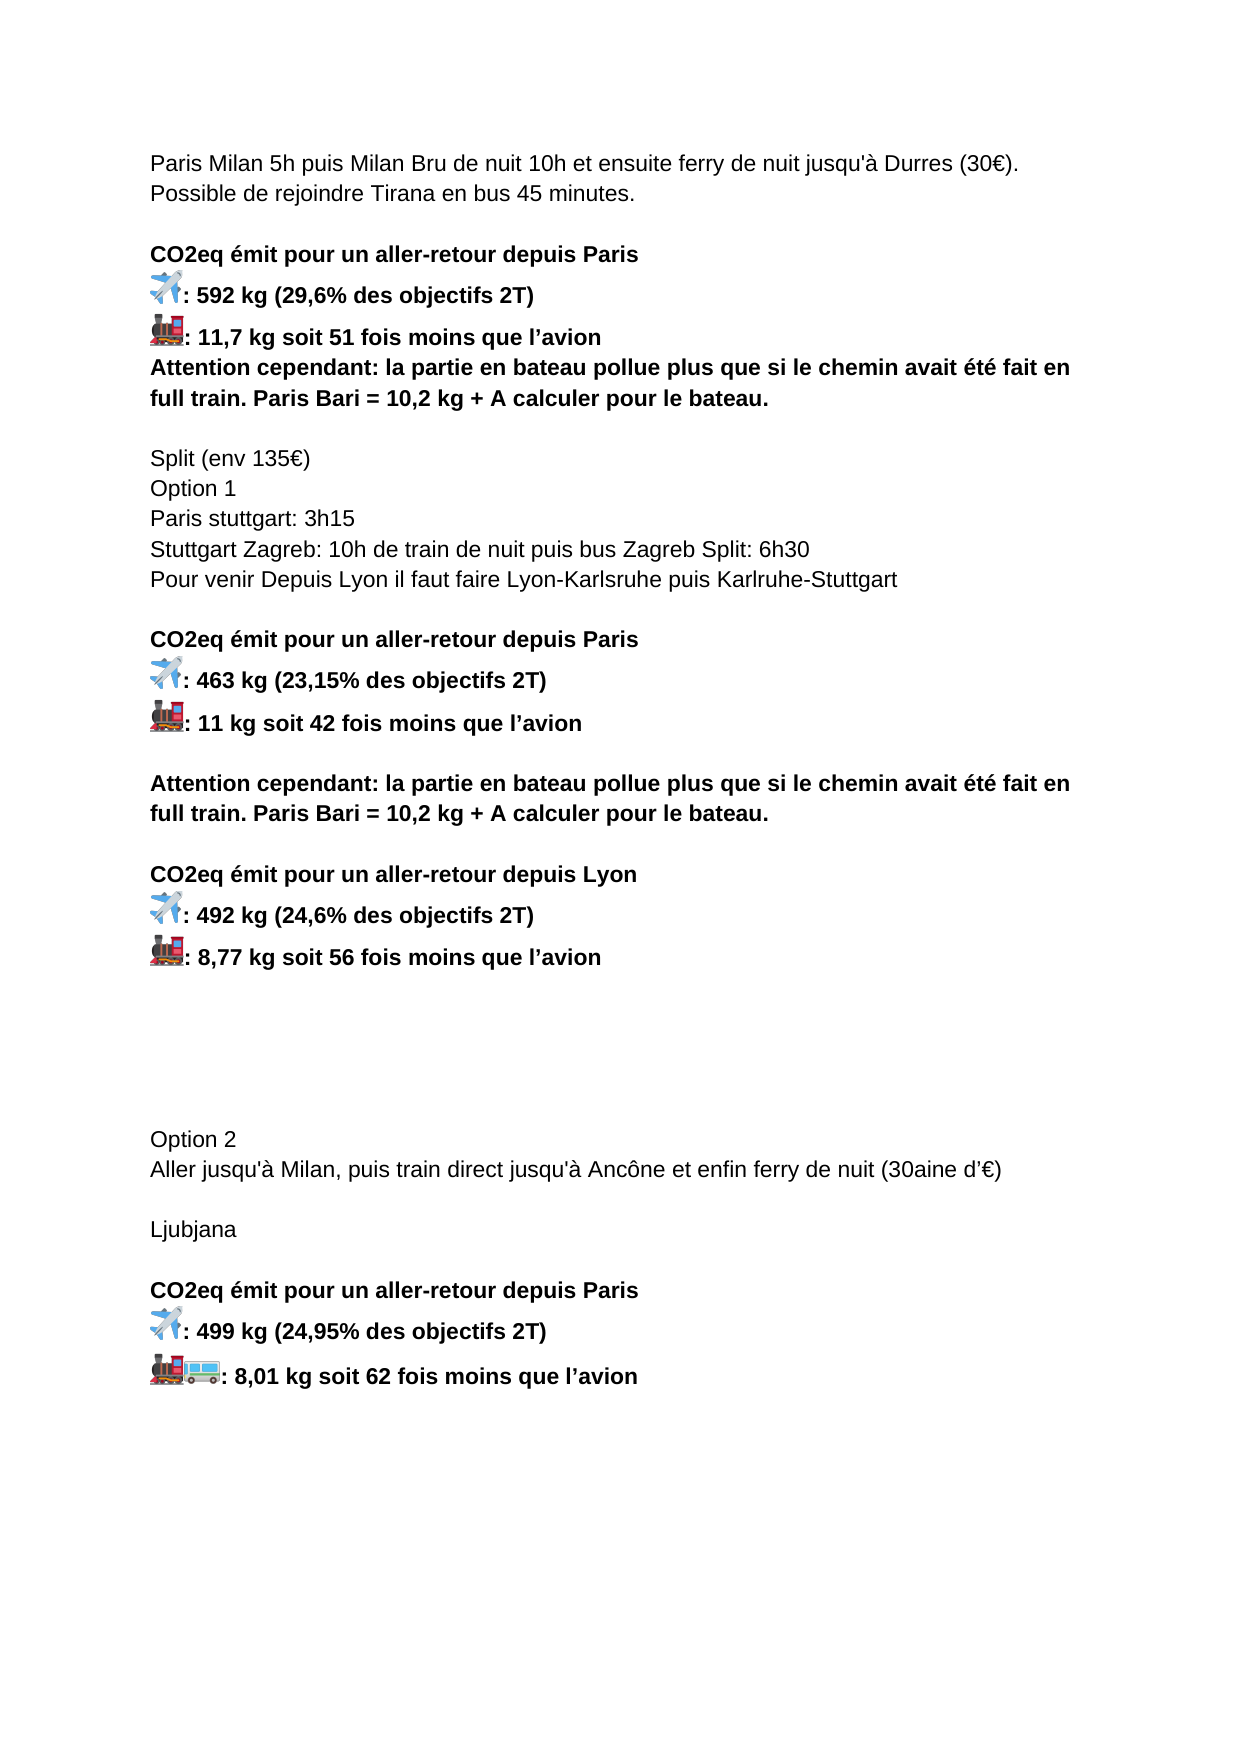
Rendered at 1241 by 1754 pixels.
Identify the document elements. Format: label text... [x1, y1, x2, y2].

picture [150, 891, 183, 924]
text : 592 kg (29,6% des objectifs 2T) [150, 271, 1090, 308]
text Paris Milan 5h puis Milan Bru de nuit 10h et ensuite ferry de nuit jusqu'à Durres (30€). Possible de rejoindre Tirana en bus 45 minutes. [150, 150, 1090, 207]
text Split (env 135€) [150, 445, 1090, 471]
text CO2eq émit pour un aller-retour depuis Lyon [150, 861, 1090, 887]
text : 499 kg (24,95% des objectifs 2T) [150, 1307, 1090, 1344]
text CO2eq émit pour un aller-retour depuis Paris [150, 241, 1090, 267]
picture [150, 1306, 183, 1340]
text Aller jusqu'à Milan, puis train direct jusqu'à Ancône et enfin ferry de nuit (30aine d’€) [150, 1156, 1090, 1182]
text Option 1 [150, 475, 1090, 502]
picture [150, 270, 183, 304]
picture [150, 1348, 221, 1385]
picture [150, 312, 184, 346]
text : 11,7 kg soit 51 fois moins que l’avion [150, 312, 1090, 351]
text : 8,01 kg soit 62 fois moins que l’avion [150, 1348, 1090, 1390]
text : 11 kg soit 42 fois moins que l’avion [150, 698, 1090, 736]
text : 8,77 kg soit 56 fois moins que l’avion [150, 932, 1090, 971]
text Pour venir Depuis Lyon il faut faire Lyon-Karlsruhe puis Karlruhe-Stuttgart [150, 566, 1090, 592]
text Stuttgart Zagreb: 10h de train de nuit puis bus Zagreb Split: 6h30 [150, 536, 1090, 562]
picture [150, 697, 184, 732]
text CO2eq émit pour un aller-retour depuis Paris [150, 1277, 1090, 1303]
text Paris stuttgart: 3h15 [150, 505, 1090, 532]
text : 463 kg (23,15% des objectifs 2T) [150, 656, 1090, 694]
picture [150, 932, 184, 966]
text : 492 kg (24,6% des objectifs 2T) [150, 891, 1090, 928]
text CO2eq émit pour un aller-retour depuis Paris [150, 626, 1090, 653]
picture [150, 656, 183, 689]
text Option 2 [150, 1126, 1090, 1152]
text Ljubjana [150, 1216, 1090, 1243]
